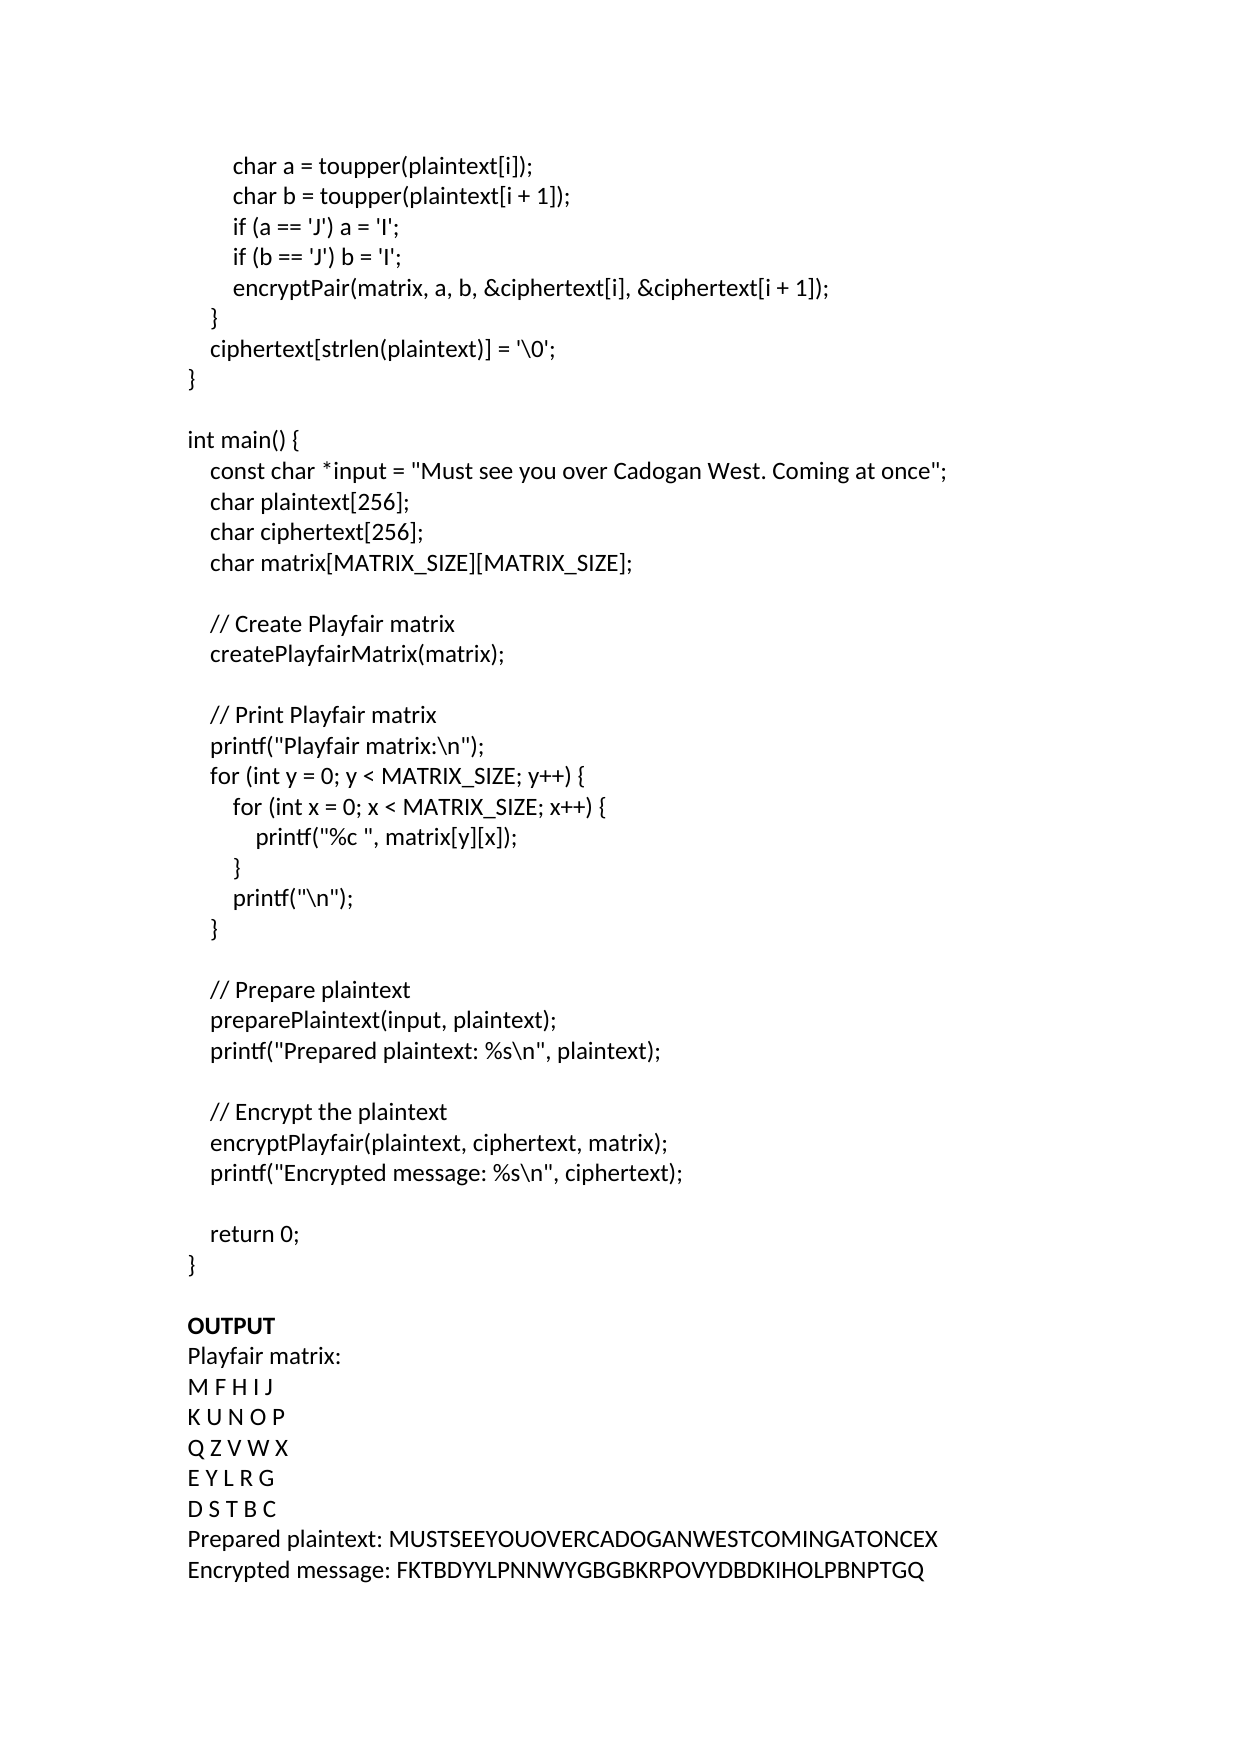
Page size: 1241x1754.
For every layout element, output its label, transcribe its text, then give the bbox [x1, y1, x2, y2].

text // Encrypt the plaintext [187, 1096, 1053, 1127]
text } [187, 913, 1053, 943]
text int main() { [187, 425, 1053, 455]
text ciphertext[strlen(plaintext)] = '\0'; [187, 333, 1053, 364]
text Prepared plaintext: MUSTSEEYOUOVERCADOGANWESTCOMINGATONCEX [187, 1523, 1053, 1554]
text E Y L R G [187, 1462, 1053, 1493]
text printf("%c ", matrix[y][x]); [187, 821, 1053, 852]
text OUTPUT Playfair matrix: [187, 1279, 1053, 1371]
text if (a == 'J') a = 'I'; [187, 211, 1053, 242]
text printf("Playfair matrix:\n"); [187, 730, 1053, 760]
text char a = toupper(plaintext[i]); [187, 150, 1053, 181]
text char b = toupper(plaintext[i + 1]); [187, 181, 1053, 211]
text printf("Prepared plaintext: %s\n", plaintext); [187, 1035, 1053, 1066]
text createPlayfairMatrix(matrix); [187, 638, 1053, 669]
text return 0; [187, 1218, 1053, 1249]
text const char *input = "Must see you over Cadogan West. Coming at once"; [187, 455, 1053, 486]
text } [187, 852, 1053, 882]
text if (b == 'J') b = 'I'; [187, 242, 1053, 272]
text } [187, 303, 1053, 333]
text // Prepare plaintext [187, 974, 1053, 1004]
text printf("\n"); [187, 882, 1053, 913]
text D S T B C [187, 1493, 1053, 1523]
text for (int y = 0; y < MATRIX_SIZE; y++) { [187, 760, 1053, 791]
text // Create Playfair matrix [187, 608, 1053, 638]
text char plaintext[256]; [187, 486, 1053, 516]
text } [187, 1249, 1053, 1279]
text preparePlaintext(input, plaintext); [187, 1004, 1053, 1035]
text M F H I J [187, 1371, 1053, 1401]
text encryptPair(matrix, a, b, &ciphertext[i], &ciphertext[i + 1]); [187, 272, 1053, 303]
text K U N O P [187, 1401, 1053, 1432]
text char matrix[MATRIX_SIZE][MATRIX_SIZE]; [187, 547, 1053, 577]
text } [187, 364, 1053, 394]
text Q Z V W X [187, 1432, 1053, 1462]
text encryptPlayfair(plaintext, ciphertext, matrix); [187, 1127, 1053, 1157]
text char ciphertext[256]; [187, 516, 1053, 547]
text // Print Playfair matrix [187, 699, 1053, 730]
text for (int x = 0; x < MATRIX_SIZE; x++) { [187, 791, 1053, 821]
text printf("Encrypted message: %s\n", ciphertext); [187, 1157, 1053, 1188]
text Encrypted message: FKTBDYYLPNNWYGBGBKRPOVYDBDKIHOLPBNPTGQ [187, 1554, 1053, 1584]
